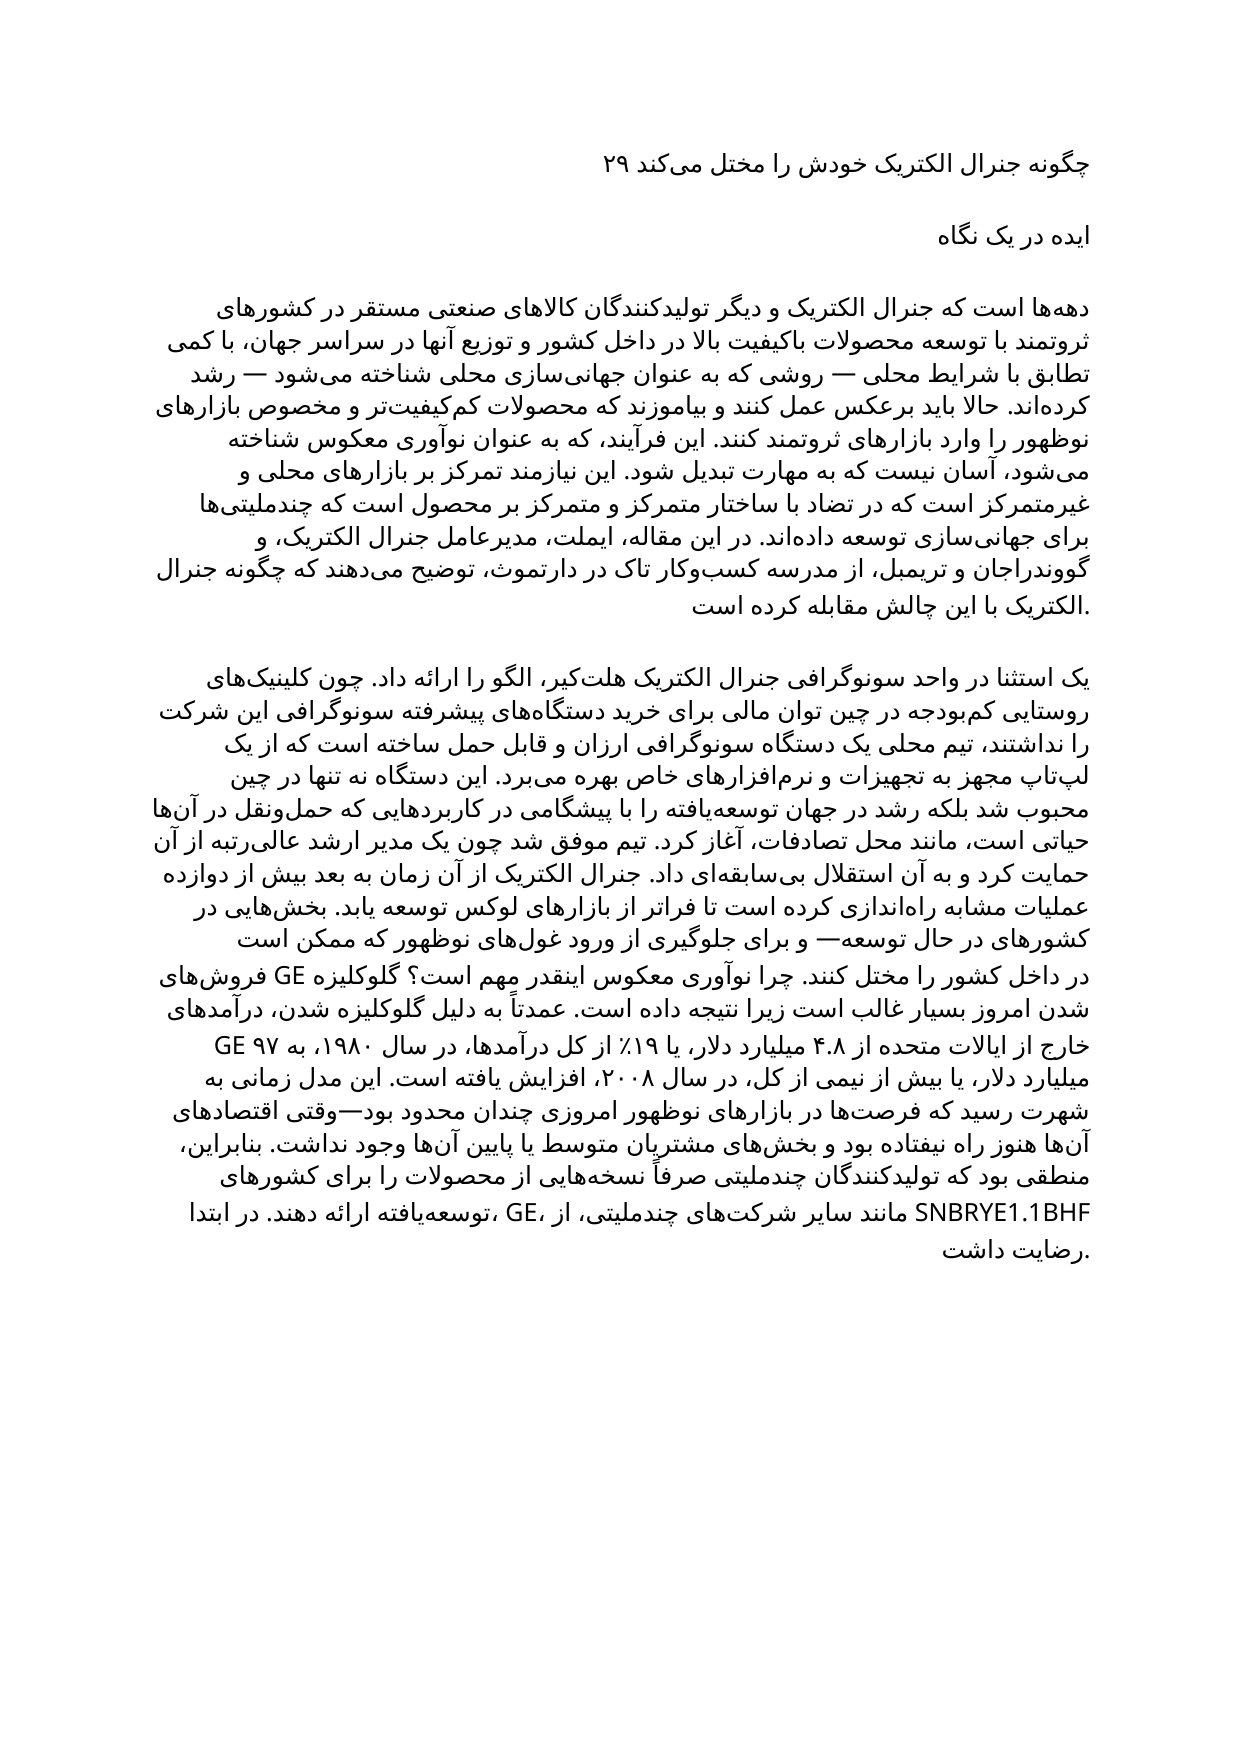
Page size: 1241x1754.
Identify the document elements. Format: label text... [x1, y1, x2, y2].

text چگونه جنرال الکتریک خودش را مختل می‌کند ۲۹ [150, 150, 1090, 183]
text ایده در یک نگاه [150, 222, 1090, 255]
text یک استثنا در واحد سونوگرافی جنرال الکتریک هلت‌کیر، الگو را ارائه داد. چون کلینیک‌های روستایی کم‌بودجه در چین توان مالی برای خرید دستگاه‌های پیشرفته سونوگرافی این شرکت را نداشتند، تیم محلی یک دستگاه سونوگرافی ارزان و قابل حمل ساخته است که از یک لپ‌تاپ مجهز به تجهیزات و نرم‌افزارهای خاص بهره می‌برد. این دستگاه نه تنها در چین محبوب شد بلکه رشد در جهان توسعه‌یافته را با پیشگامی در کاربردهایی که حمل‌ونقل در آن‌ها حیاتی است، مانند محل تصادفات، آغاز کرد. تیم موفق شد چون یک مدیر ارشد عالی‌رتبه از آن حمایت کرد و به آن استقلال بی‌سابقه‌ای داد. جنرال الکتریک از آن زمان به بعد بیش از دوازده عملیات مشابه راه‌اندازی کرده است تا فراتر از بازارهای لوکس توسعه یابد. بخش‌هایی در کشورهای در حال توسعه— و برای جلوگیری از ورود غول‌های نوظهور که ممکن است فروش‌های GE در داخل کشور را مختل کنند. چرا نوآوری معکوس اینقدر مهم است؟ گلوکلیزه شدن امروز بسیار غالب است زیرا نتیجه داده است. عمدتاً به دلیل گلوکلیزه شدن، درآمدهای GE خارج از ایالات متحده از ۴.۸ میلیارد دلار، یا ۱۹٪ از کل درآمدها، در سال ۱۹۸۰، به ۹۷ میلیارد دلار، یا بیش از نیمی از کل، در سال ۲۰۰۸، افزایش یافته است. این مدل زمانی به شهرت رسید که فرصت‌ها در بازارهای نوظهور امروزی چندان محدود بود—وقتی اقتصادهای آن‌ها هنوز راه نیفتاده بود و بخش‌های مشتریان متوسط یا پایین آن‌ها وجود نداشت. بنابراین، منطقی بود که تولیدکنندگان چندملیتی صرفاً نسخه‌هایی از محصولات را برای کشورهای توسعه‌یافته ارائه دهند. در ابتدا، GE، مانند سایر شرکت‌های چندملیتی، از SNBRYE1.1BHF رضایت داشت. [150, 664, 1090, 1269]
text دهه‌ها است که جنرال الکتریک و دیگر تولیدکنندگان کالاهای صنعتی مستقر در کشورهای ثروتمند با توسعه محصولات باکیفیت بالا در داخل کشور و توزیع آنها در سراسر جهان، با کمی تطابق با شرایط محلی — روشی که به عنوان جهانی‌سازی محلی شناخته می‌شود — رشد کرده‌اند. حالا باید برعکس عمل کنند و بیاموزند که محصولات کم‌کیفیت‌تر و مخصوص بازارهای نوظهور را وارد بازارهای ثروتمند کنند. این فرآیند، که به عنوان نوآوری معکوس شناخته می‌شود، آسان نیست که به مهارت تبدیل شود. این نیازمند تمرکز بر بازارهای محلی و غیرمتمرکز است که در تضاد با ساختار متمرکز و متمرکز بر محصول است که چندملیتی‌ها برای جهانی‌سازی توسعه داده‌اند. در این مقاله، ایملت، مدیرعامل جنرال الکتریک، و گووندراجان و تریمبل، از مدرسه کسب‌وکار تاک در دارتموث، توضیح می‌دهند که چگونه جنرال الکتریک با این چالش مقابله کرده است. [150, 294, 1090, 625]
